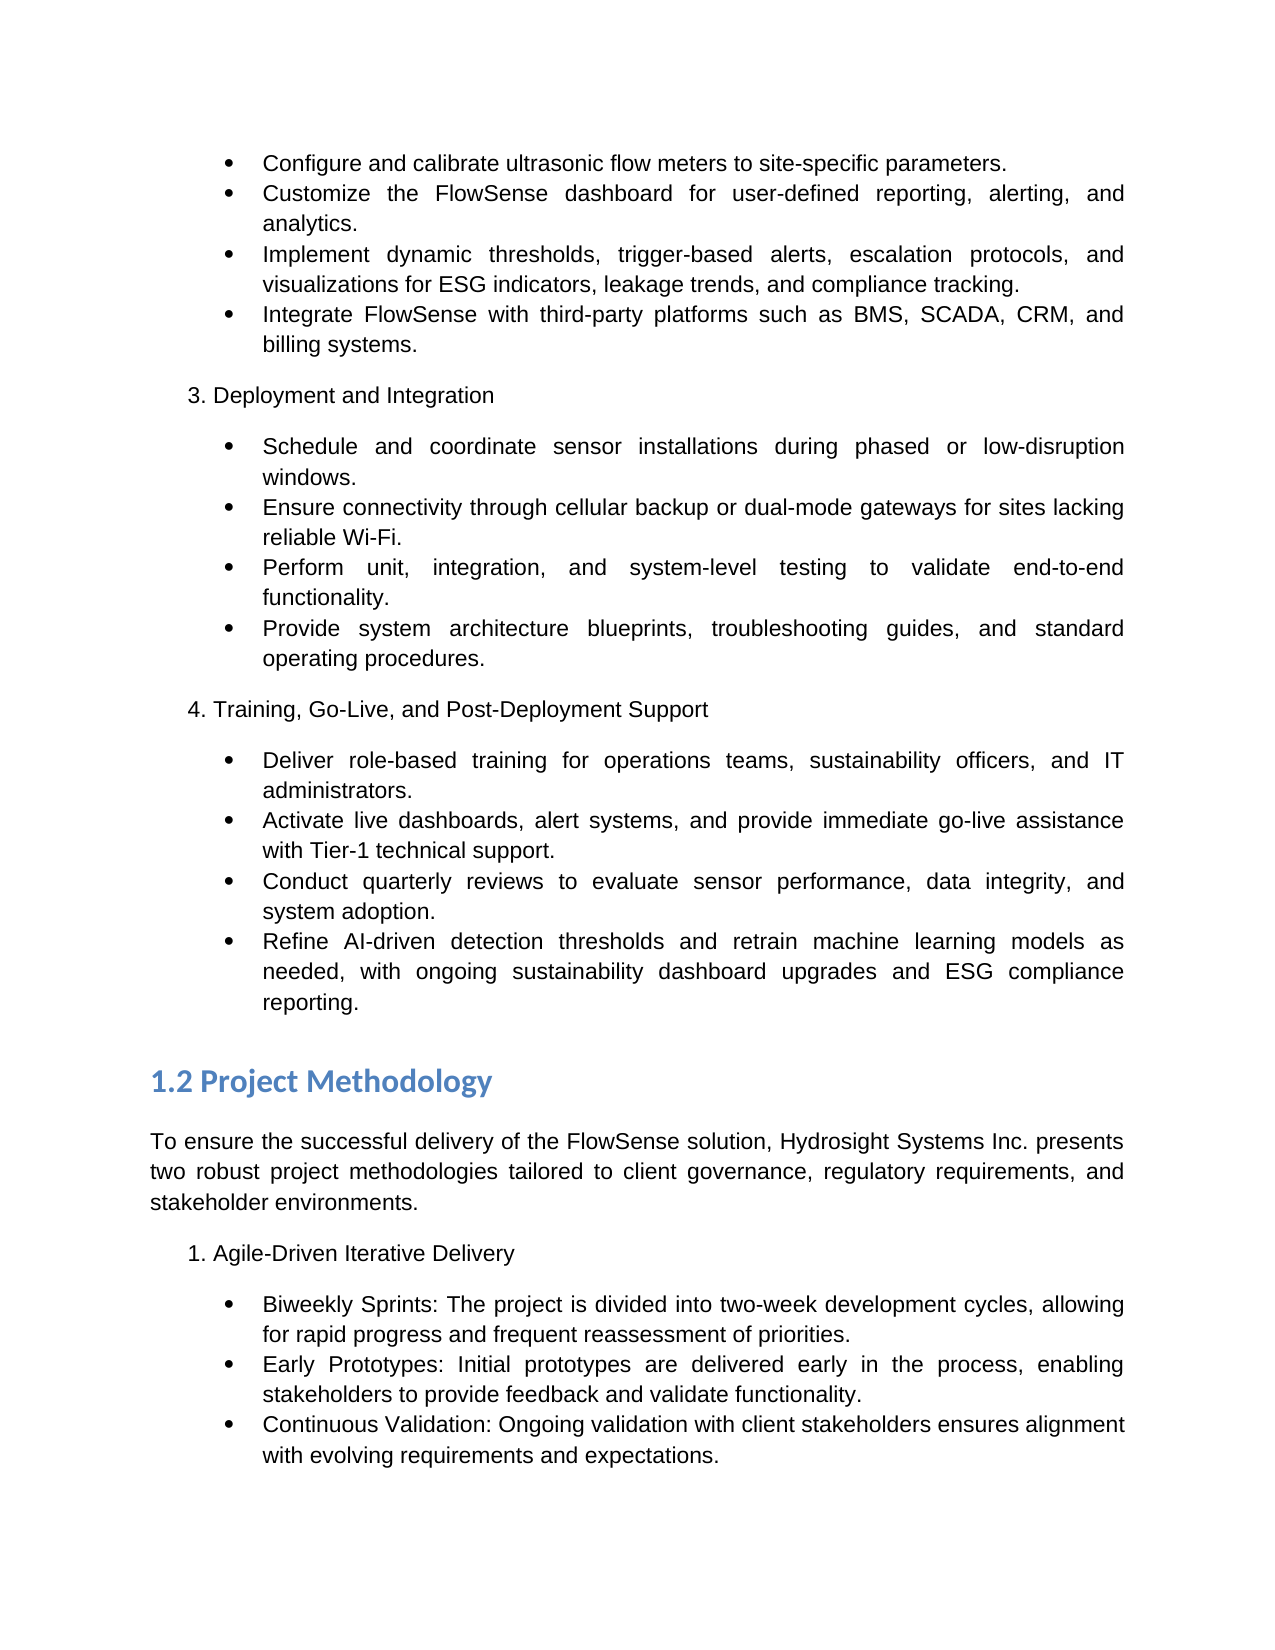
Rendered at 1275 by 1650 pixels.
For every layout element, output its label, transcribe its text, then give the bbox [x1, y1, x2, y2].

text 3. Deployment and Integration [187, 382, 1125, 409]
list Perform unit, integration, and system-level testing to validate end-to-end functionality. [225, 554, 1125, 611]
list Deliver role-based training for operations teams, sustainability officers, and IT administrators. [225, 747, 1125, 803]
list Integrate FlowSense with third-party platforms such as BMS, SCADA, CRM, and billing systems. [225, 301, 1125, 358]
list Early Prototypes: Initial prototypes are delivered early in the process, enabling stakeholders to provide feedback and validate functionality. [225, 1351, 1125, 1407]
list Provide system architecture blueprints, troubleshooting guides, and standard operating procedures. [225, 614, 1125, 671]
subtitle 1.2 Project Methodology [150, 1060, 1125, 1101]
list Biweekly Sprints: The project is divided into two-week development cycles, allowing for rapid progress and frequent reassessment of priorities. [225, 1291, 1125, 1347]
list Refine AI-driven detection thresholds and retrain machine learning models as needed, with ongoing sustainability dashboard upgrades and ESG compliance reporting. [225, 928, 1125, 1015]
list Implement dynamic thresholds, trigger-based alerts, escalation protocols, and visualizations for ESG indicators, leakage trends, and compliance tracking. [225, 241, 1125, 297]
list Activate live dashboards, alert systems, and provide immediate go-live assistance with Tier-1 technical support. [225, 807, 1125, 864]
list Configure and calibrate ultrasonic flow meters to site-specific parameters. [225, 150, 1125, 176]
list Ensure connectivity through cellular backup or dual-mode gateways for sites lacking reliable Wi-Fi. [225, 494, 1125, 550]
list Customize the FlowSense dashboard for user-defined reporting, alerting, and analytics. [225, 180, 1125, 237]
text 4. Training, Go-Live, and Post-Deployment Support [187, 696, 1125, 722]
list Schedule and coordinate sensor installations during phased or low-disruption windows. [225, 433, 1125, 490]
list Continuous Validation: Ongoing validation with client stakeholders ensures alignment with evolving requirements and expectations. [225, 1411, 1125, 1468]
text To ensure the successful delivery of the FlowSense solution, Hydrosight Systems Inc. presents two robust project methodologies tailored to client governance, regulatory requirements, and stakeholder environments. [150, 1128, 1125, 1215]
text 1. Agile-Driven Iterative Delivery [187, 1239, 1125, 1266]
list Conduct quarterly reviews to evaluate sensor performance, data integrity, and system adoption. [225, 868, 1125, 924]
